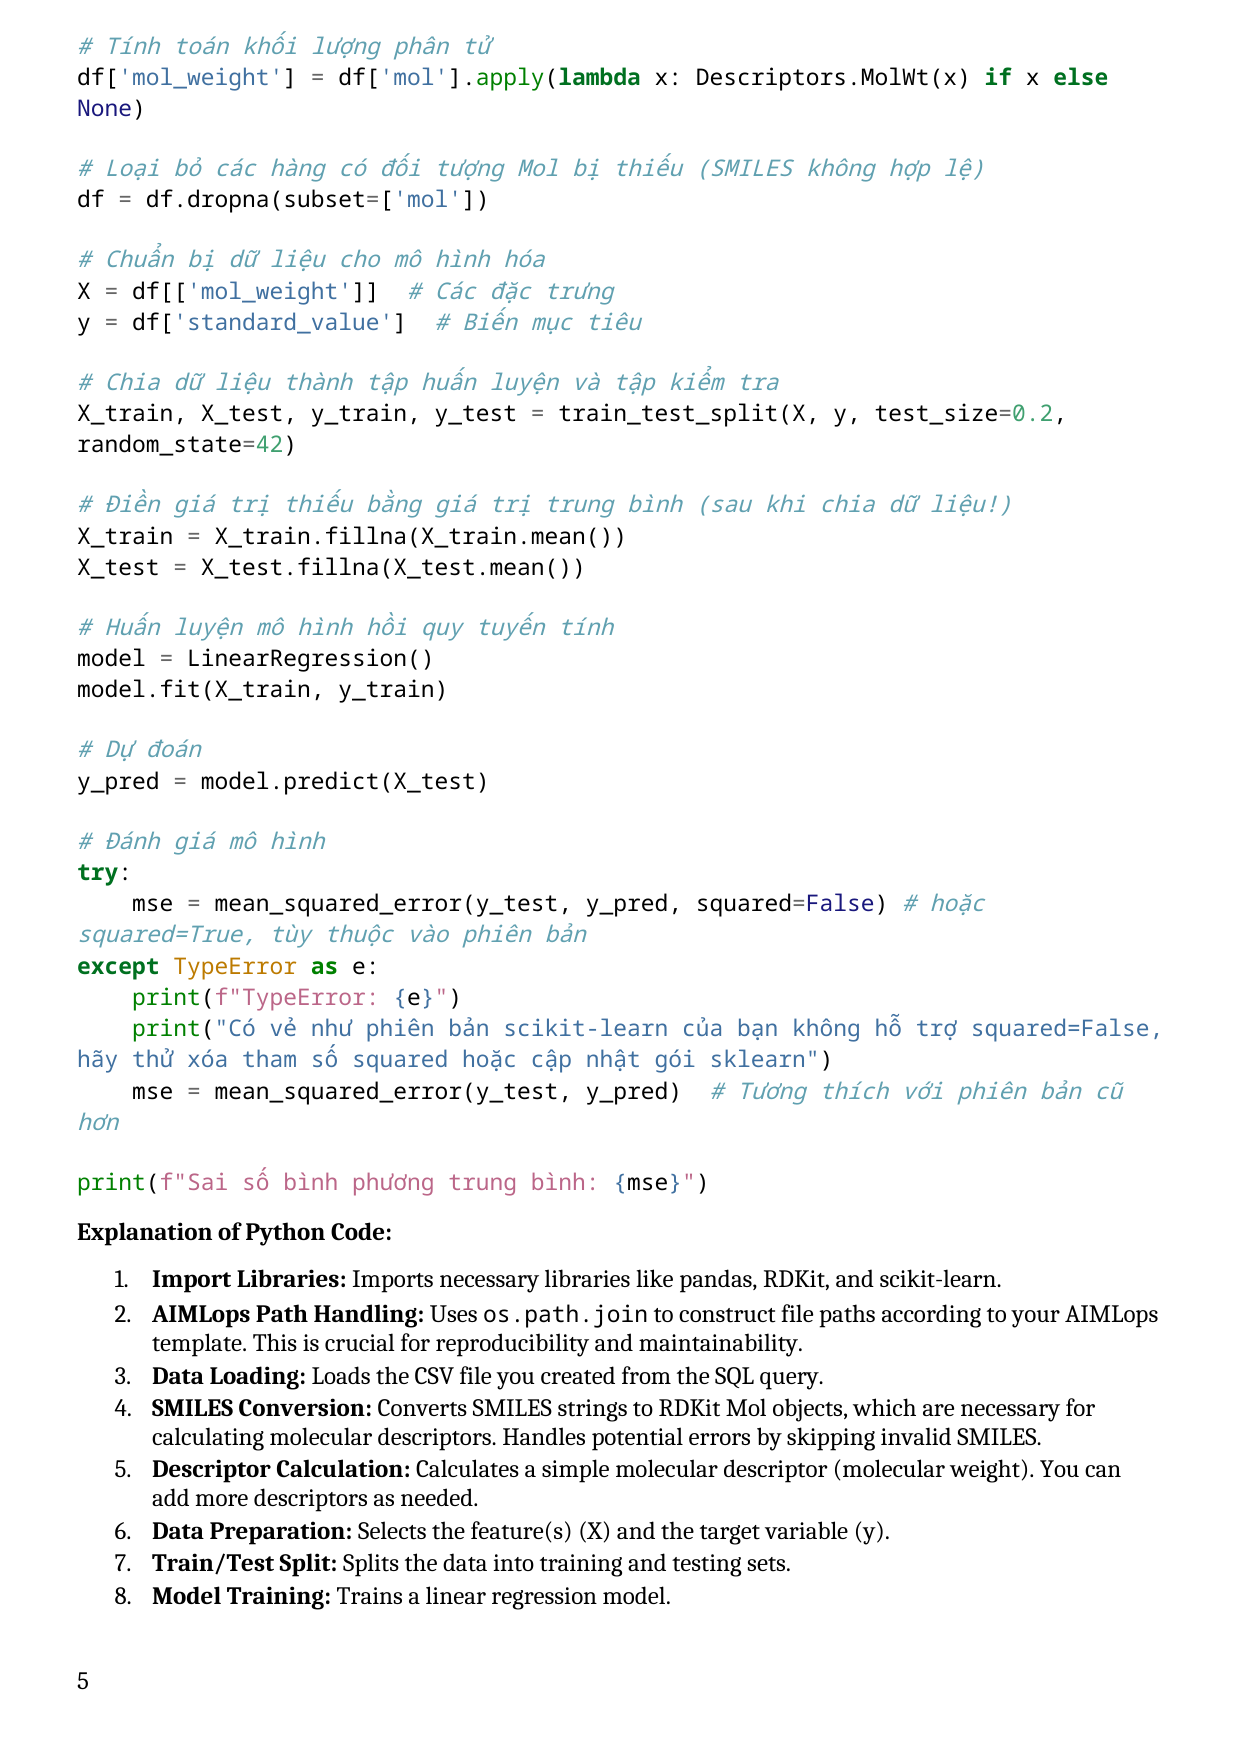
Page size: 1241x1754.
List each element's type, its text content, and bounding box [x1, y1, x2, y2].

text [77, 29, 1163, 1197]
list AIMLops Path Handling: Uses os.path.join to construct file paths according to your AIMLops template. This is crucial for reproducibility and maintainability. [114, 1298, 1163, 1358]
list Data Preparation: Selects the feature(s) (X) and the target variable (y). [114, 1517, 1163, 1545]
list Data Loading: Loads the CSV file you created from the SQL query. [114, 1362, 1163, 1390]
list Model Training: Trains a linear regression model. [114, 1582, 1163, 1610]
text Explanation of Python Code: [77, 1218, 1163, 1247]
list Train/Test Split: Splits the data into training and testing sets. [114, 1549, 1163, 1578]
list Import Libraries: Imports necessary libraries like pandas, RDKit, and scikit-learn. [114, 1265, 1163, 1294]
list SMILES Conversion: Converts SMILES strings to RDKit Mol objects, which are necessary for calculating molecular descriptors. Handles potential errors by skipping invalid SMILES. [114, 1394, 1163, 1452]
list Descriptor Calculation: Calculates a simple molecular descriptor (molecular weight). You can add more descriptors as needed. [114, 1455, 1163, 1513]
